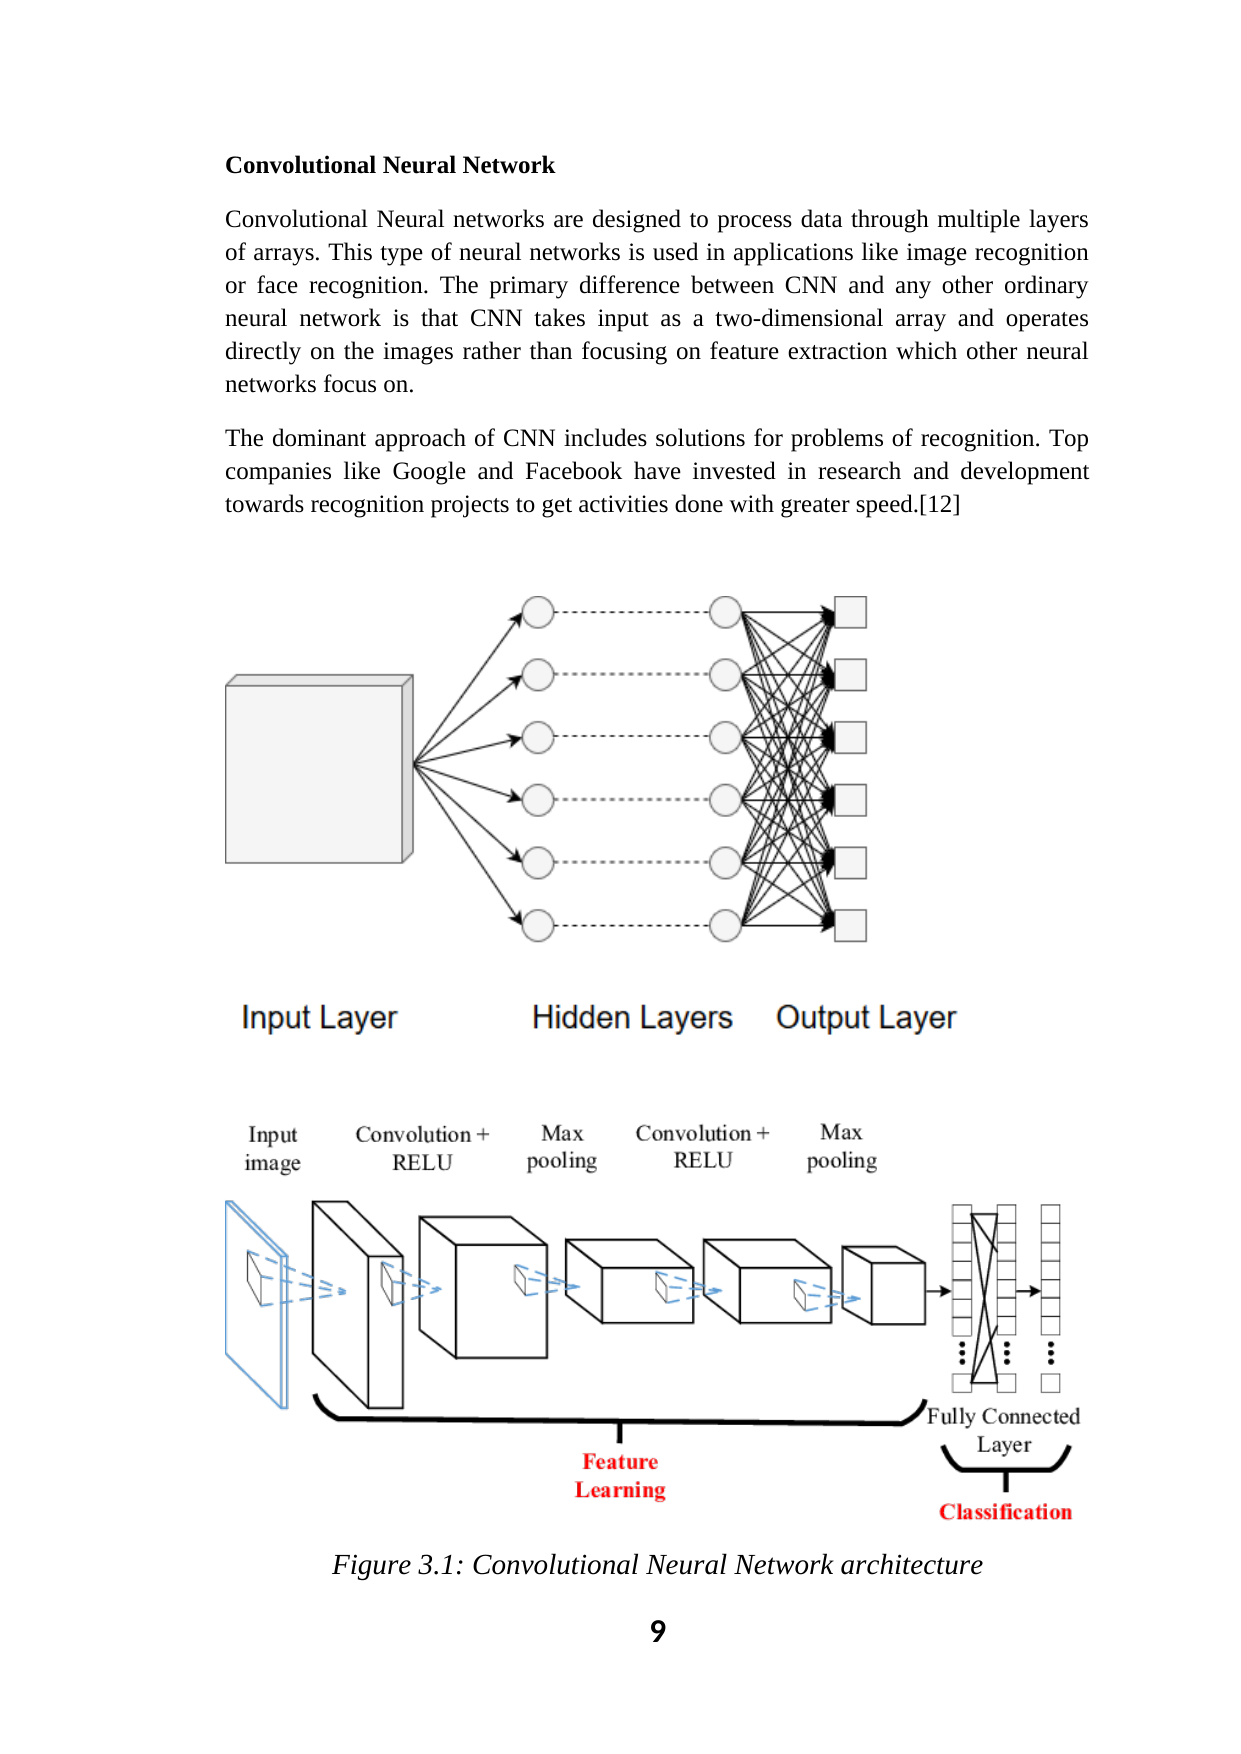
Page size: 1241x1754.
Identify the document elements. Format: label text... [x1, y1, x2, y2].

text Figure 3.1: Convolutional Neural Network architecture [225, 1547, 1090, 1581]
text Convolutional Neural Network [225, 150, 1090, 179]
picture [225, 1116, 1091, 1523]
text Convolutional Neural networks are designed to process data through multiple layers of arrays. This type of neural networks is used in applications like image recognition or face recognition. The primary difference between CNN and any other ordinary neural network is that CNN takes input as a two-dimensional array and operates directly on the images rather than focusing on feature extraction which other neural networks focus on. [225, 204, 1090, 398]
text The dominant approach of CNN includes solutions for problems of recognition. Top companies like Google and Facebook have invested in research and development towards recognition projects to get activities done with greater speed.[12] [225, 423, 1090, 518]
picture [225, 596, 961, 1038]
